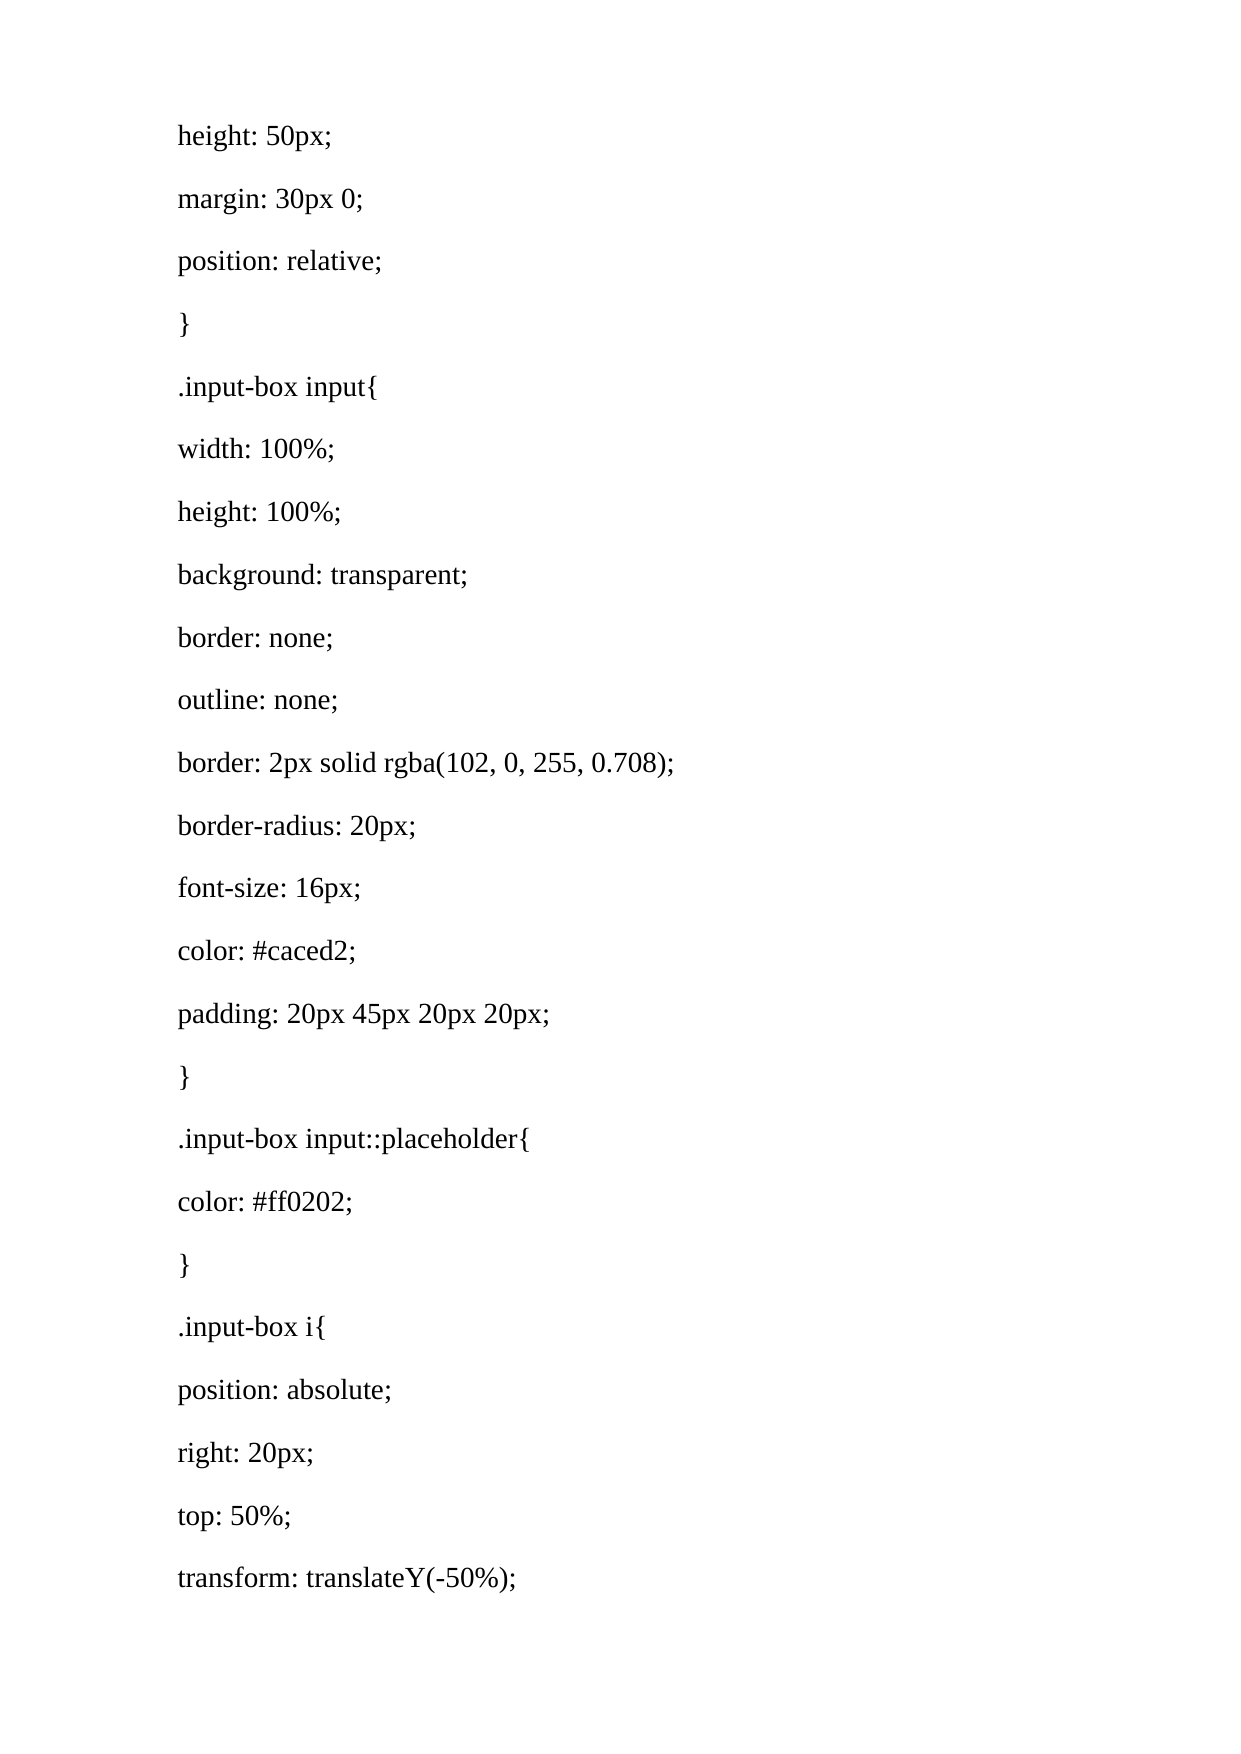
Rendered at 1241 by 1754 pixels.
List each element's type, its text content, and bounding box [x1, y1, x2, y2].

text border-radius: 20px; [177, 808, 1152, 841]
text color: #ff0202; [177, 1184, 1152, 1218]
text top: 50%; [177, 1498, 1152, 1531]
text position: relative; [177, 243, 1152, 277]
text .input-box input::placeholder{ [177, 1121, 1152, 1155]
text } [177, 1247, 1152, 1280]
text .input-box i{ [177, 1309, 1152, 1343]
text margin: 30px 0; [177, 181, 1152, 214]
text color: #caced2; [177, 933, 1152, 967]
text height: 50px; [177, 118, 1152, 152]
text right: 20px; [177, 1435, 1152, 1468]
text } [177, 306, 1152, 340]
text background: transparent; [177, 557, 1152, 591]
text height: 100%; [177, 494, 1152, 528]
text border: 2px solid rgba(102, 0, 255, 0.708); [177, 745, 1152, 779]
text } [177, 1059, 1152, 1092]
text .input-box input{ [177, 369, 1152, 402]
text padding: 20px 45px 20px 20px; [177, 996, 1152, 1029]
text outline: none; [177, 682, 1152, 716]
text border: none; [177, 620, 1152, 653]
text transform: translateY(-50%); [177, 1560, 1152, 1594]
text position: absolute; [177, 1372, 1152, 1406]
text font-size: 16px; [177, 871, 1152, 904]
text width: 100%; [177, 432, 1152, 465]
